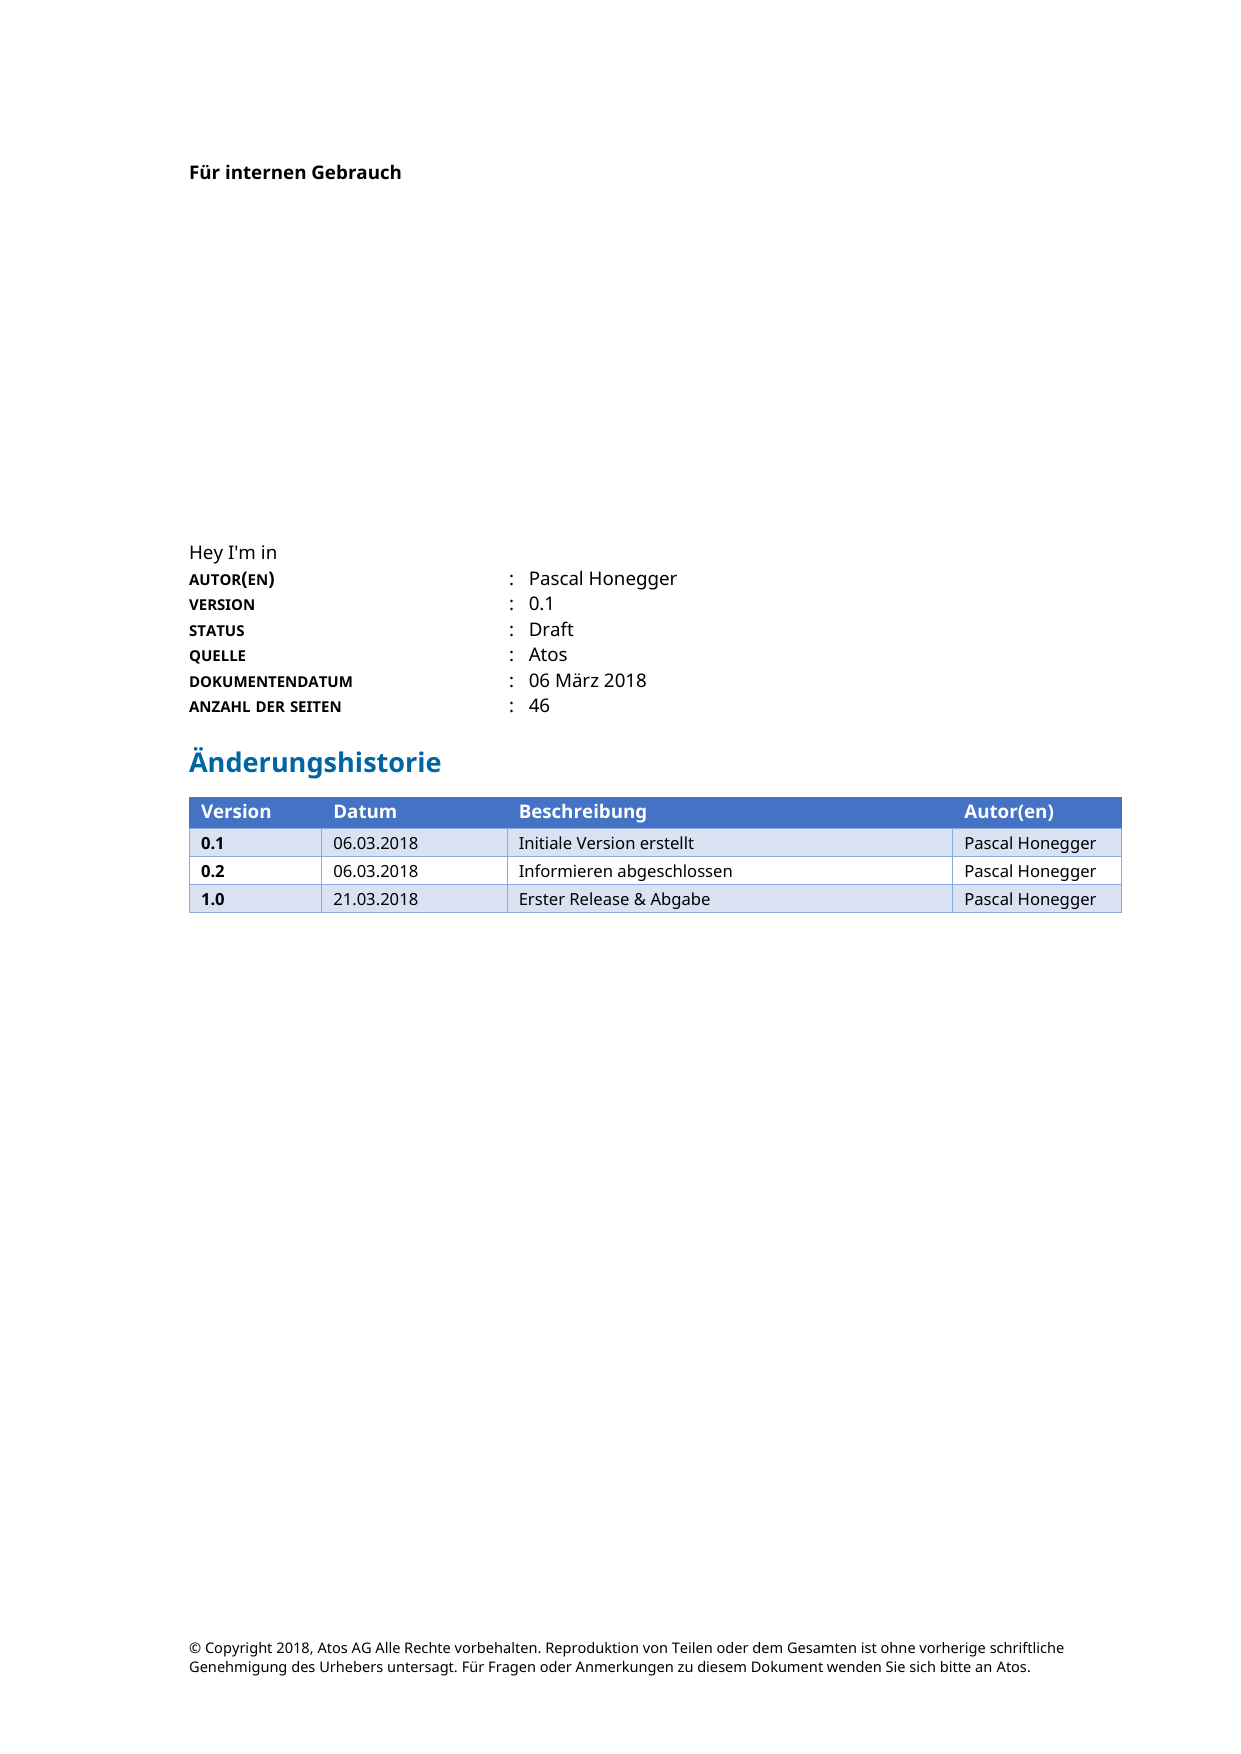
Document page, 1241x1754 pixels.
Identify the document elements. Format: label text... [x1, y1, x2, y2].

text anzahl der seiten : 42 [189, 692, 1122, 718]
text Hey I'm in [189, 539, 1122, 565]
subtitle Änderungshistorie [189, 743, 1122, 780]
text dokumentendatum : 06 März 2018 [189, 667, 1122, 692]
text version : 0.1 [189, 590, 1122, 616]
text status : Draft [189, 616, 1122, 641]
table_cell 0.2 [190, 857, 321, 884]
table_header Autor(en) [953, 798, 1121, 828]
text autor(en) : Pascal Honegger [189, 565, 1122, 590]
table_cell 0.1 [190, 829, 321, 856]
table_cell Initiale Version erstellt [508, 829, 952, 856]
table_header Datum [322, 798, 507, 828]
table_cell 06.03.2018 [322, 829, 507, 856]
table_header Beschreibung [508, 798, 952, 828]
table_cell Informieren abgeschlossen [508, 857, 952, 884]
table_cell 06.03.2018 [322, 857, 507, 884]
table_cell Pascal Honegger [953, 885, 1121, 912]
table_cell 1.0 [190, 885, 321, 912]
table_cell Erster Release & Abgabe [508, 885, 952, 912]
table_header Version [190, 798, 321, 828]
table_cell Pascal Honegger [953, 857, 1121, 884]
table_cell 21.03.2018 [322, 885, 507, 912]
table_cell Pascal Honegger [953, 829, 1121, 856]
text quelle : Atos [189, 641, 1122, 667]
